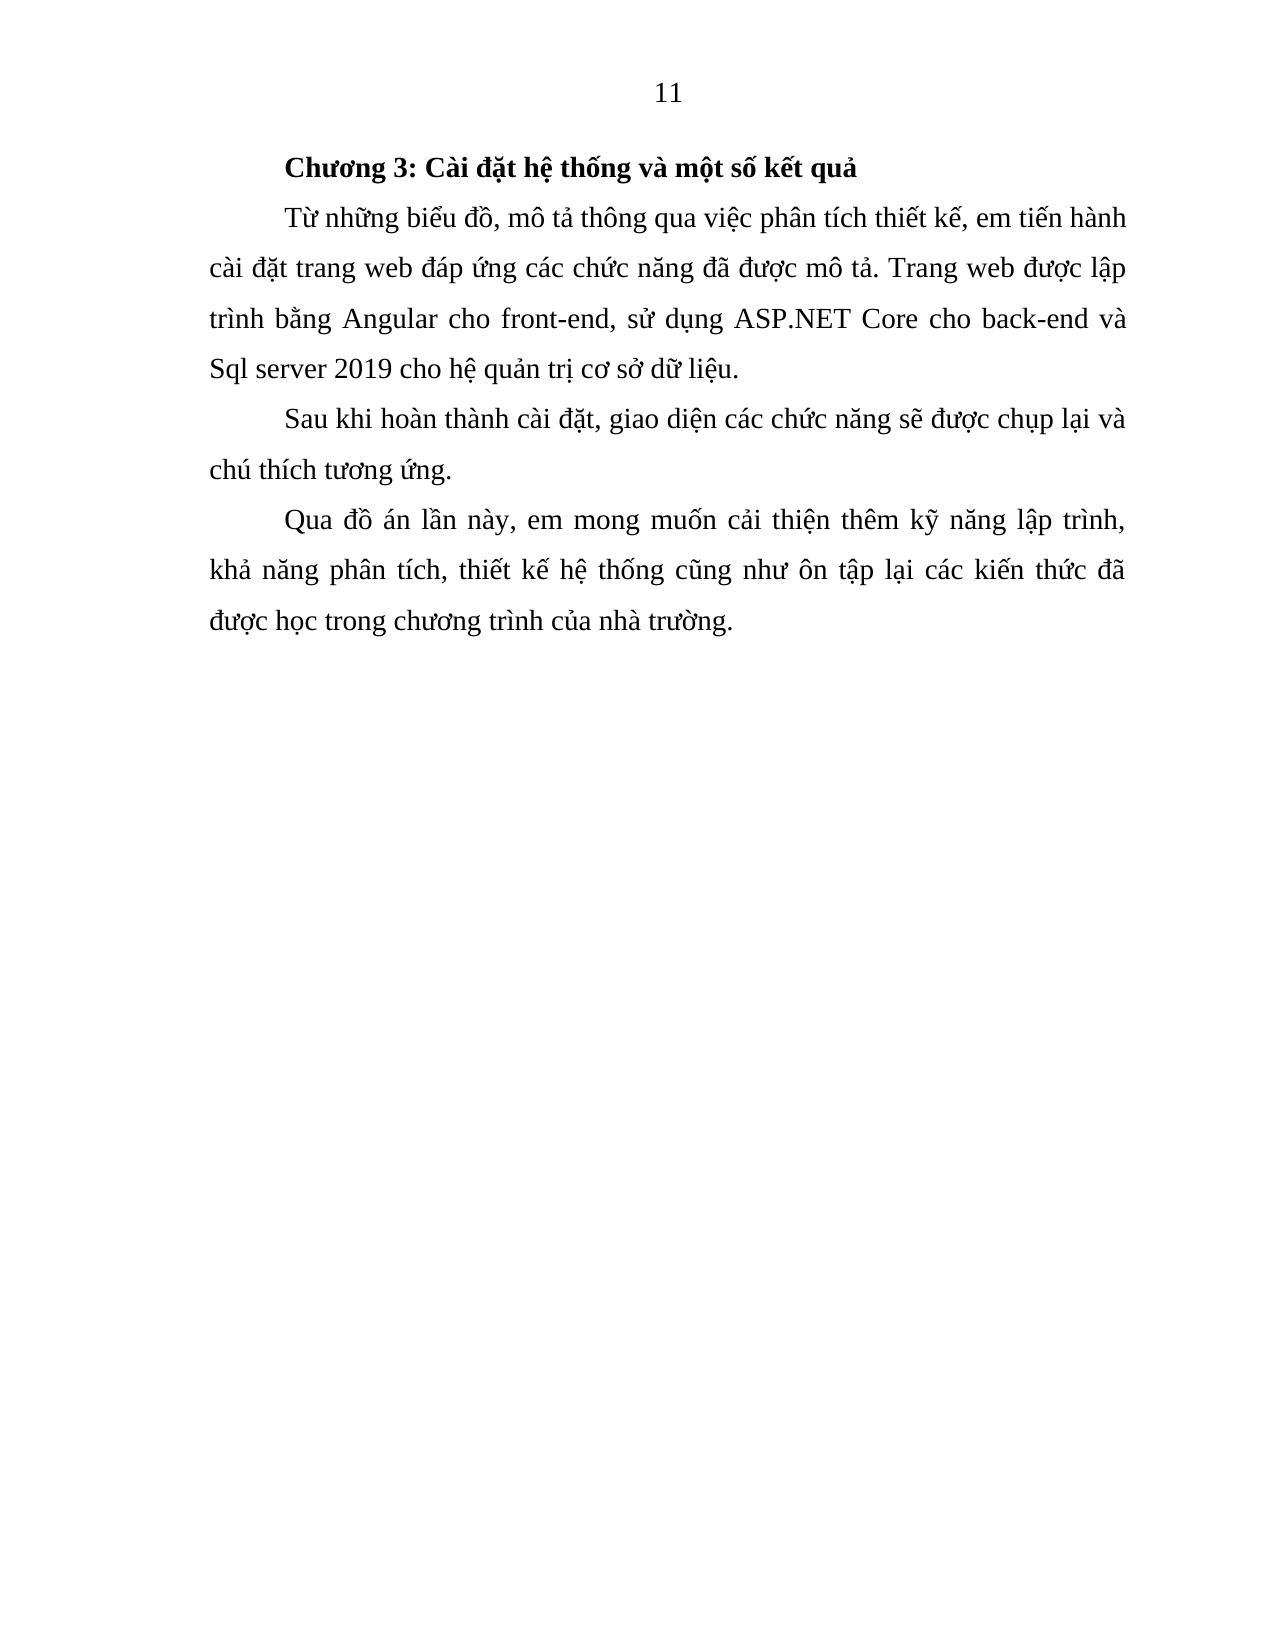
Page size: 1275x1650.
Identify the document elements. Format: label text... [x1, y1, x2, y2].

text Qua đồ án lần này, em mong muốn cải thiện thêm kỹ năng lập trình, khả năng phân tích, thiết kế hệ thống cũng như ôn tập lại các kiến thức đã được học trong chương trình của nhà trường. [209, 502, 1127, 636]
text Chương 3: Cài đặt hệ thống và một số kết quả [209, 150, 1127, 183]
text Sau khi hoàn thành cài đặt, giao diện các chức năng sẽ được chụp lại và chú thích tương ứng. [209, 402, 1127, 485]
text Từ những biểu đồ, mô tả thông qua việc phân tích thiết kế, em tiến hành cài đặt trang web đáp ứng các chức năng đã được mô tả. Trang web được lập trình bằng Angular cho front-end, sử dụng ASP.NET Core cho back-end và Sql server 2019 cho hệ quản trị cơ sở dữ liệu. [209, 200, 1127, 385]
